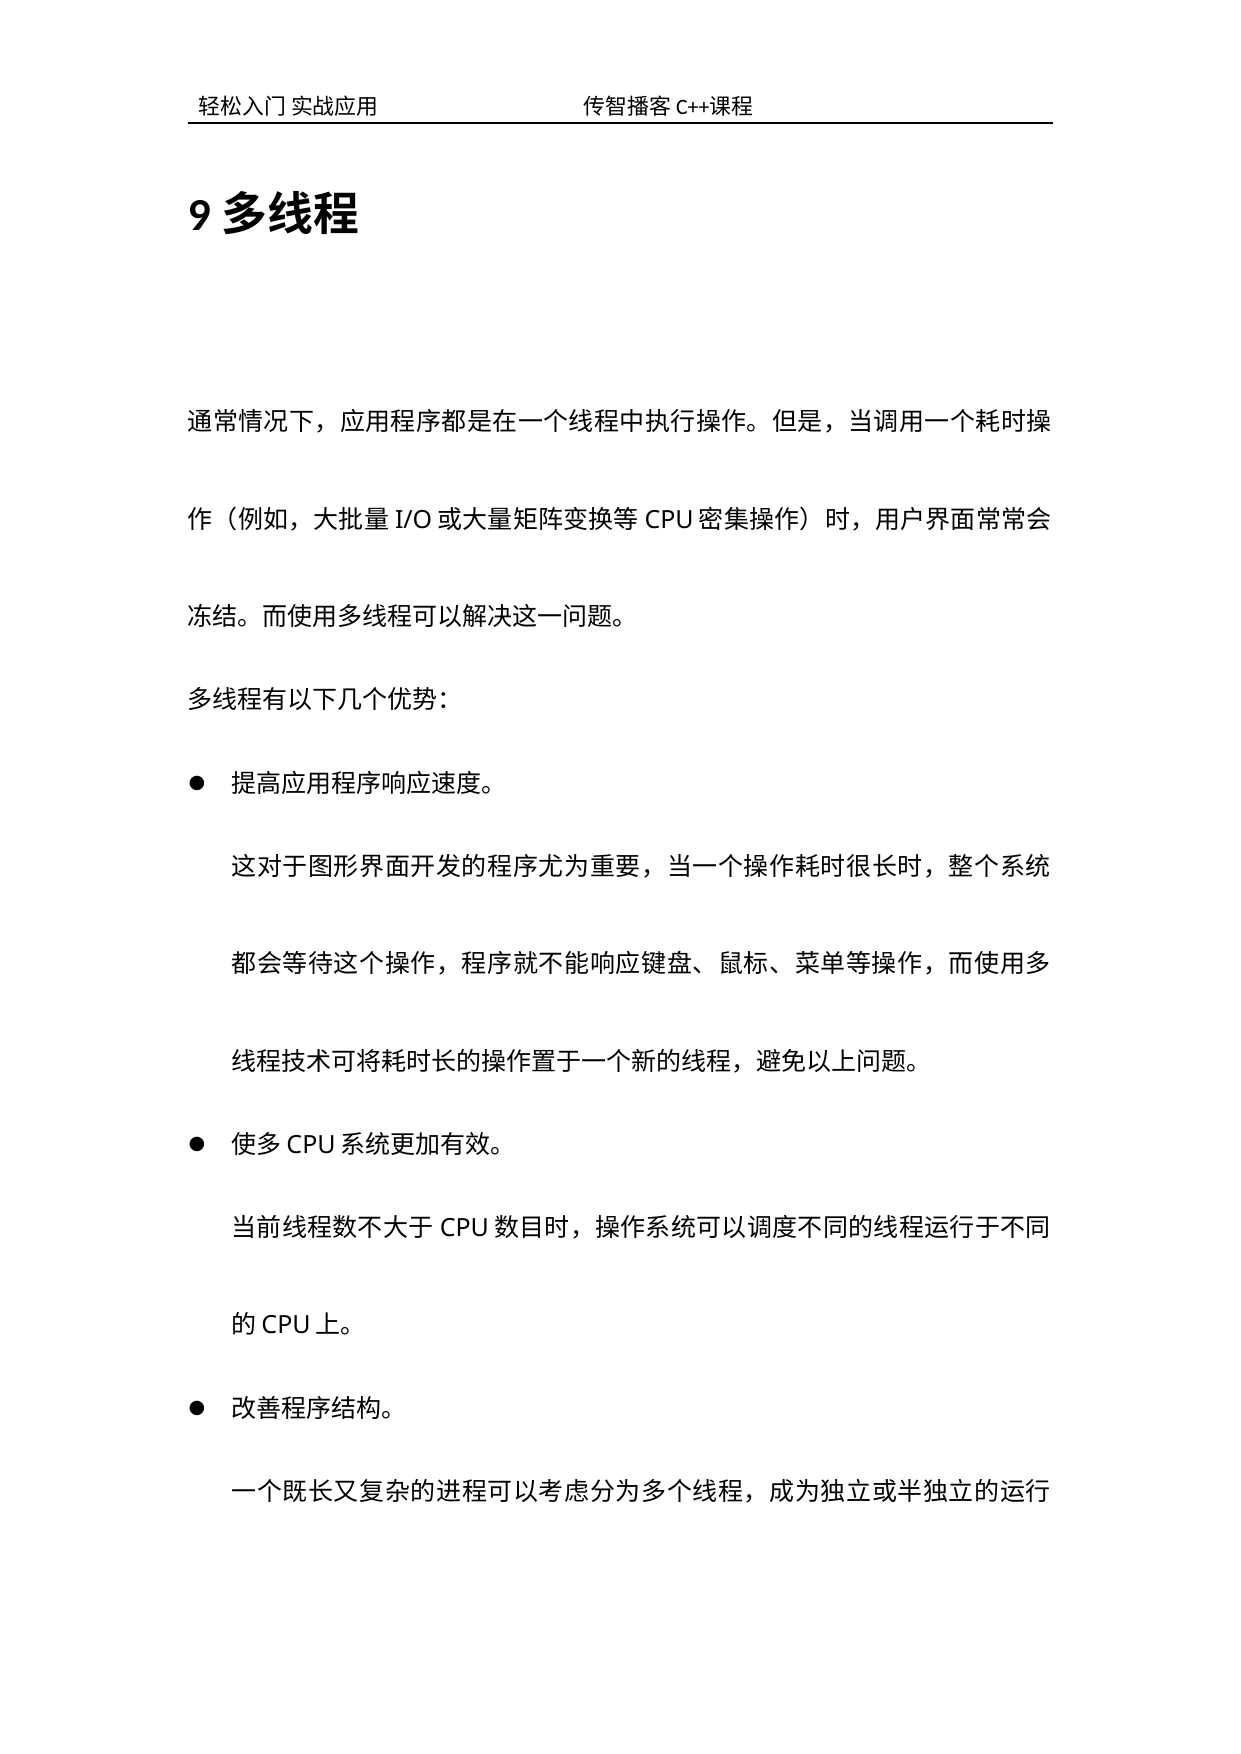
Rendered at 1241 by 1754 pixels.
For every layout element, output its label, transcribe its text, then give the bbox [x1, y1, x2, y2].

list 使多CPU系统更加有效。 [187, 1110, 1053, 1175]
subtitle 9 多线程 [187, 162, 1053, 259]
list 改善程序结构。 [187, 1374, 1053, 1439]
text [231, 1457, 1053, 1522]
list 提高应用程序响应速度。 [187, 749, 1053, 814]
text 通常情况下，应用程序都是在一个线程中执行操作。但是，当调用一个耗时操作（例如，大批量I/O或大量矩阵变换等CPU密集操作）时，用户界面常常会冻结。而使用多线程可以解决这一问题。 [187, 387, 1053, 647]
text 当前线程数不大于CPU数目时，操作系统可以调度不同的线程运行于不同的CPU上。 [231, 1193, 1053, 1356]
text 这对于图形界面开发的程序尤为重要，当一个操作耗时很长时，整个系统都会等待这个操作，程序就不能响应键盘、鼠标、菜单等操作，而使用多线程技术可将耗时长的操作置于一个新的线程，避免以上问题。 [231, 832, 1053, 1092]
text 多线程有以下几个优势： [187, 666, 1053, 731]
